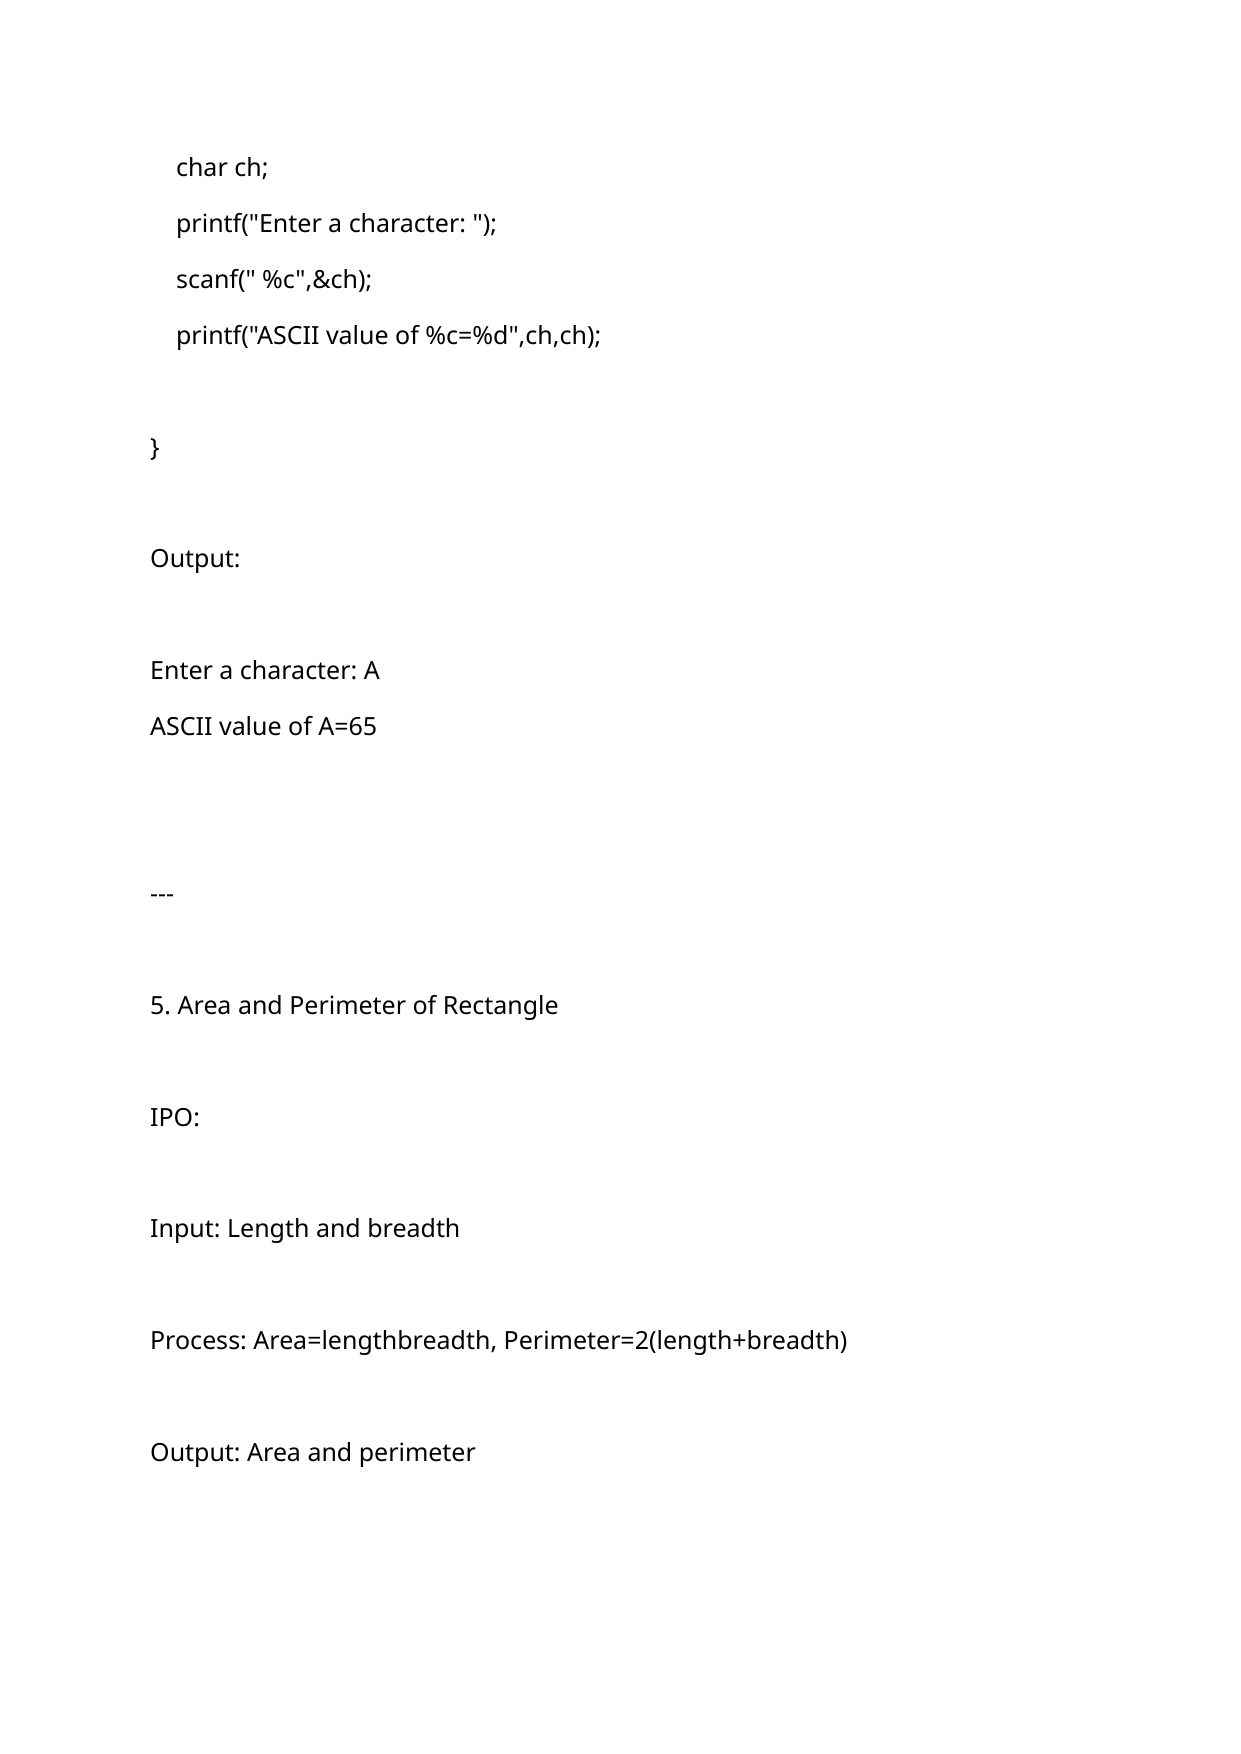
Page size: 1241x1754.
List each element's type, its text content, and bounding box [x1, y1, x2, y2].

text IPO: [150, 1099, 1090, 1133]
text --- [150, 876, 1090, 910]
text scanf(" %c",&ch); [150, 262, 1090, 296]
text ASCII value of A=65 [150, 708, 1090, 742]
text Input: Length and breadth [150, 1211, 1090, 1245]
text printf("ASCII value of %c=%d",ch,ch); [150, 317, 1090, 352]
text Output: Area and perimeter [150, 1434, 1090, 1468]
text Process: Area=lengthbreadth, Perimeter=2(length+breadth) [150, 1322, 1090, 1357]
text } [150, 429, 1090, 463]
text 5. Area and Perimeter of Rectangle [150, 987, 1090, 1022]
text Output: [150, 541, 1090, 575]
text Enter a character: A [150, 652, 1090, 687]
text printf("Enter a character: "); [150, 206, 1090, 240]
text char ch; [150, 150, 1090, 184]
